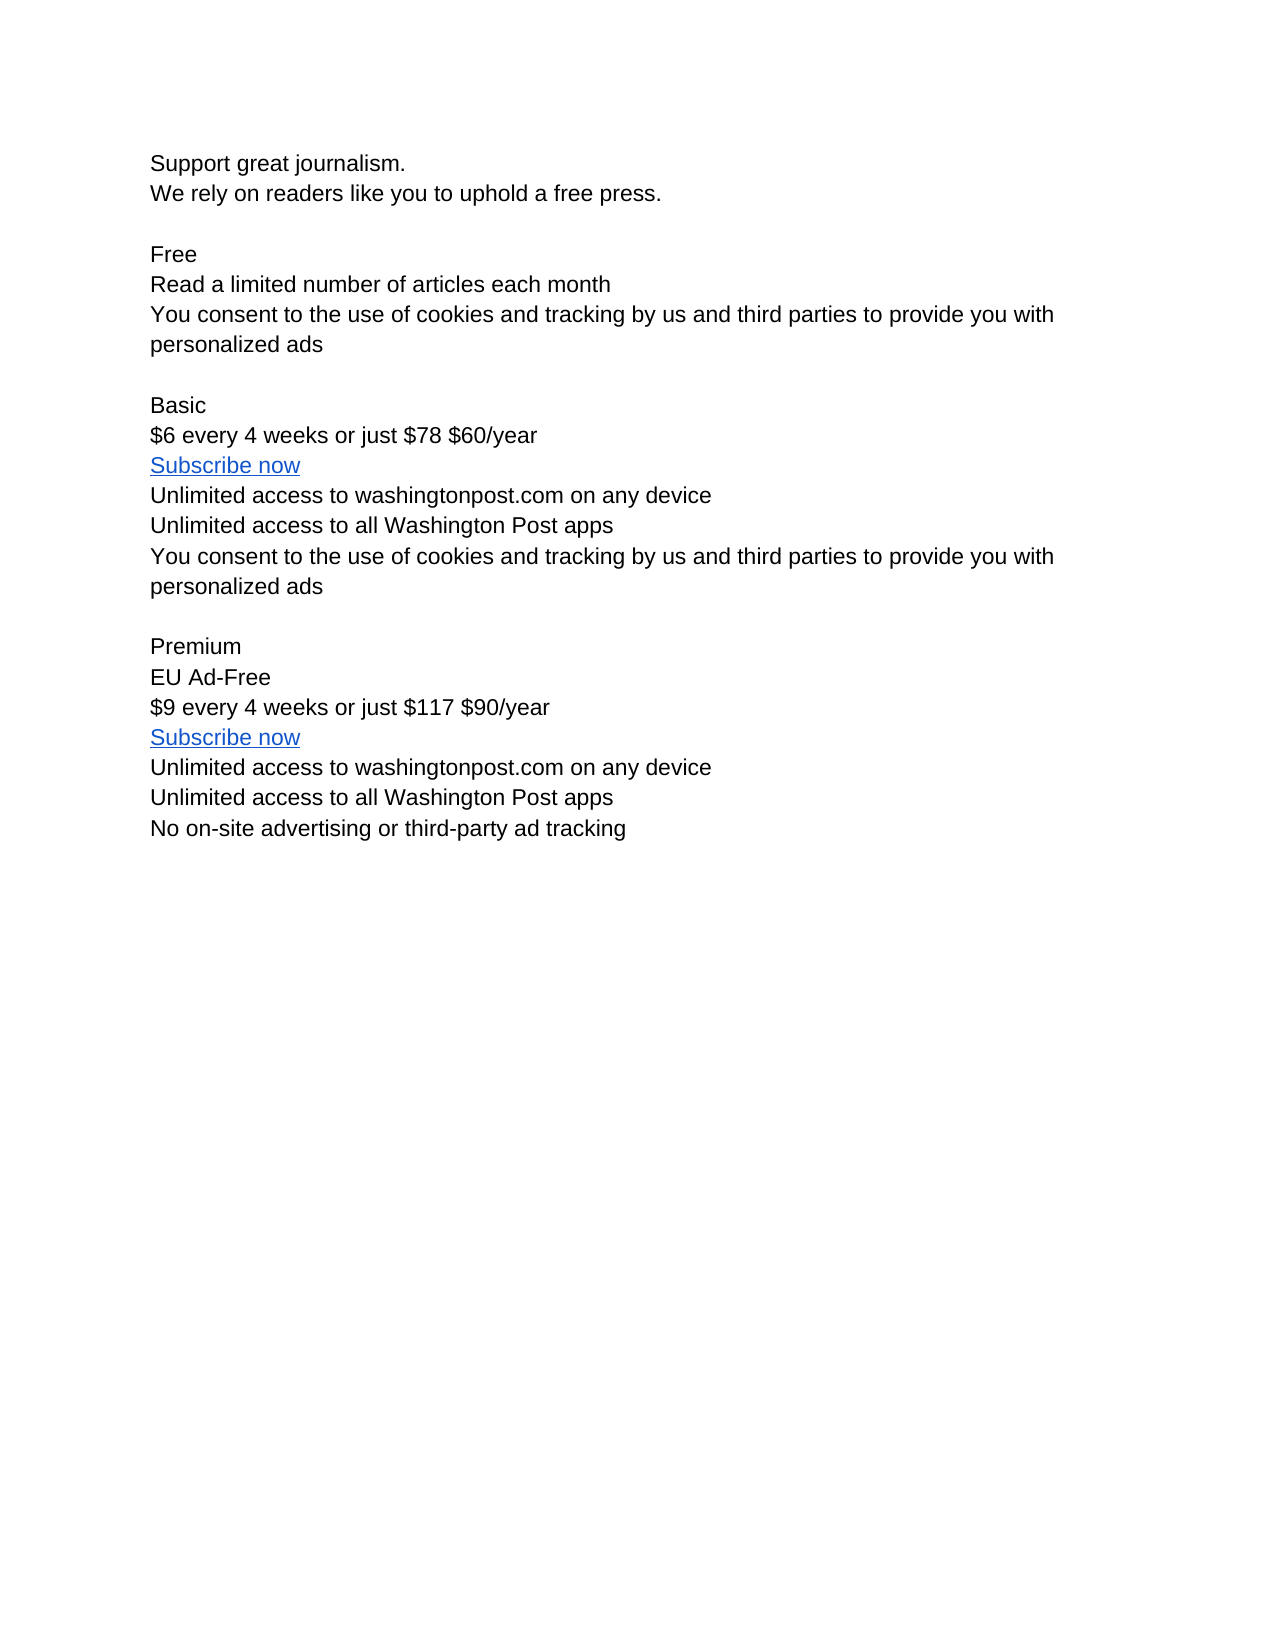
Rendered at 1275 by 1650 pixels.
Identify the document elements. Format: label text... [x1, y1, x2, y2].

text You consent to the use of cookies and tracking by us and third parties to provide you with personalized ads [150, 543, 1125, 599]
text Support great journalism. [150, 150, 1125, 176]
text Basic [150, 392, 1125, 418]
text No on-site advertising or third-party ad tracking [150, 814, 1125, 841]
text Unlimited access to washingtonpost.com on any device [150, 482, 1125, 509]
text Unlimited access to all Washington Post apps [150, 784, 1125, 811]
text $6 every 4 weeks or just $78 $60/year [150, 422, 1125, 448]
text Read a limited number of articles each month [150, 271, 1125, 297]
text $9 every 4 weeks or just $117 $90/year [150, 694, 1125, 720]
text We rely on readers like you to uphold a free press. [150, 180, 1125, 207]
text Premium [150, 633, 1125, 660]
text Unlimited access to washingtonpost.com on any device [150, 754, 1125, 781]
text EU Ad-Free [150, 663, 1125, 690]
text Free [150, 241, 1125, 267]
text Subscribe now [150, 724, 1125, 750]
text Unlimited access to all Washington Post apps [150, 512, 1125, 539]
text Subscribe now [150, 452, 1125, 478]
text You consent to the use of cookies and tracking by us and third parties to provide you with personalized ads [150, 301, 1125, 358]
